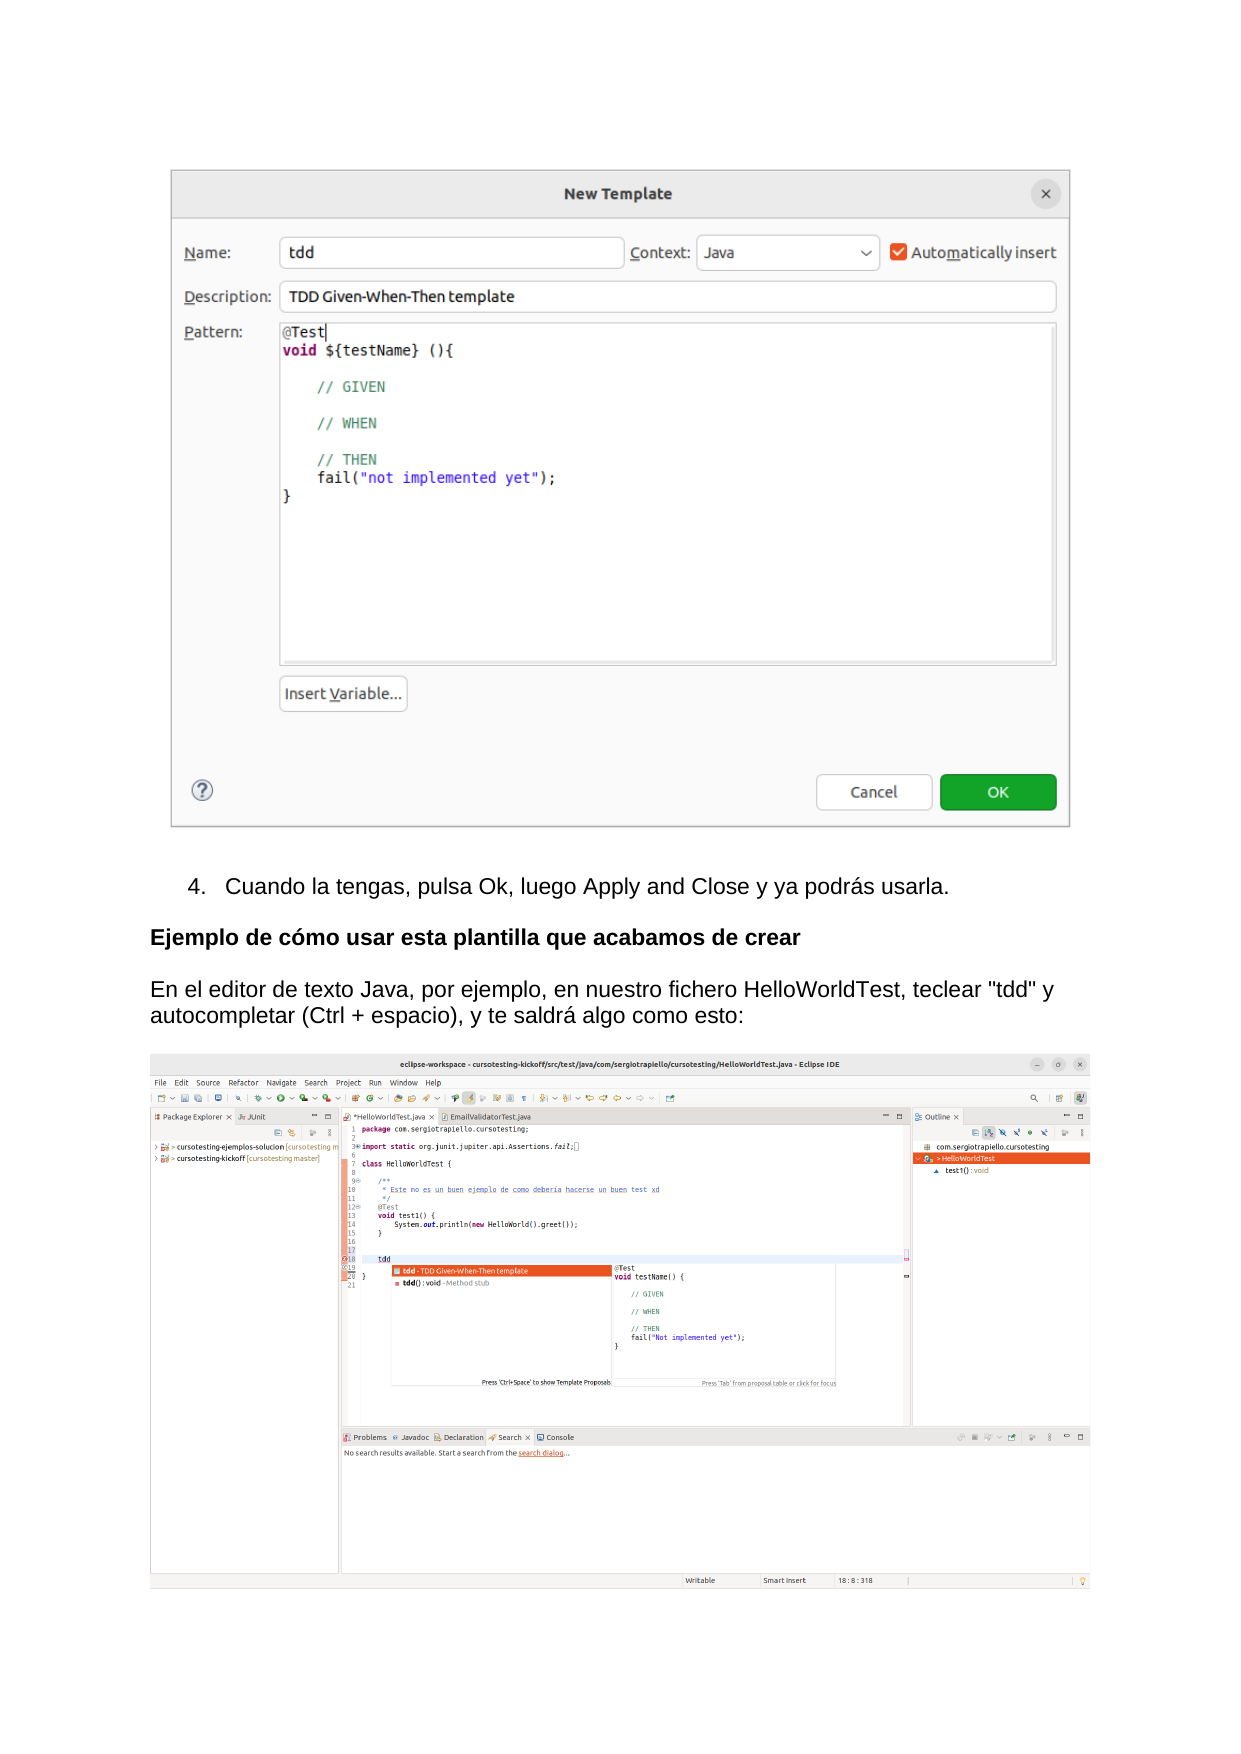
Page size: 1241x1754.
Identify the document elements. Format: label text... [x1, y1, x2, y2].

text Ejemplo de cómo usar esta plantilla que acabamos de crear [150, 924, 1090, 951]
list Cuando la tengas, pulsa Ok, luego Apply and Close y ya podrás usarla. [187, 873, 1090, 899]
text En el editor de texto Java, por ejemplo, en nuestro fichero HelloWorldTest, teclear "tdd" y autocompletar (Ctrl + espacio), y te saldrá algo como esto: [150, 976, 1090, 1028]
picture [150, 1053, 1091, 1589]
picture [150, 150, 1091, 848]
